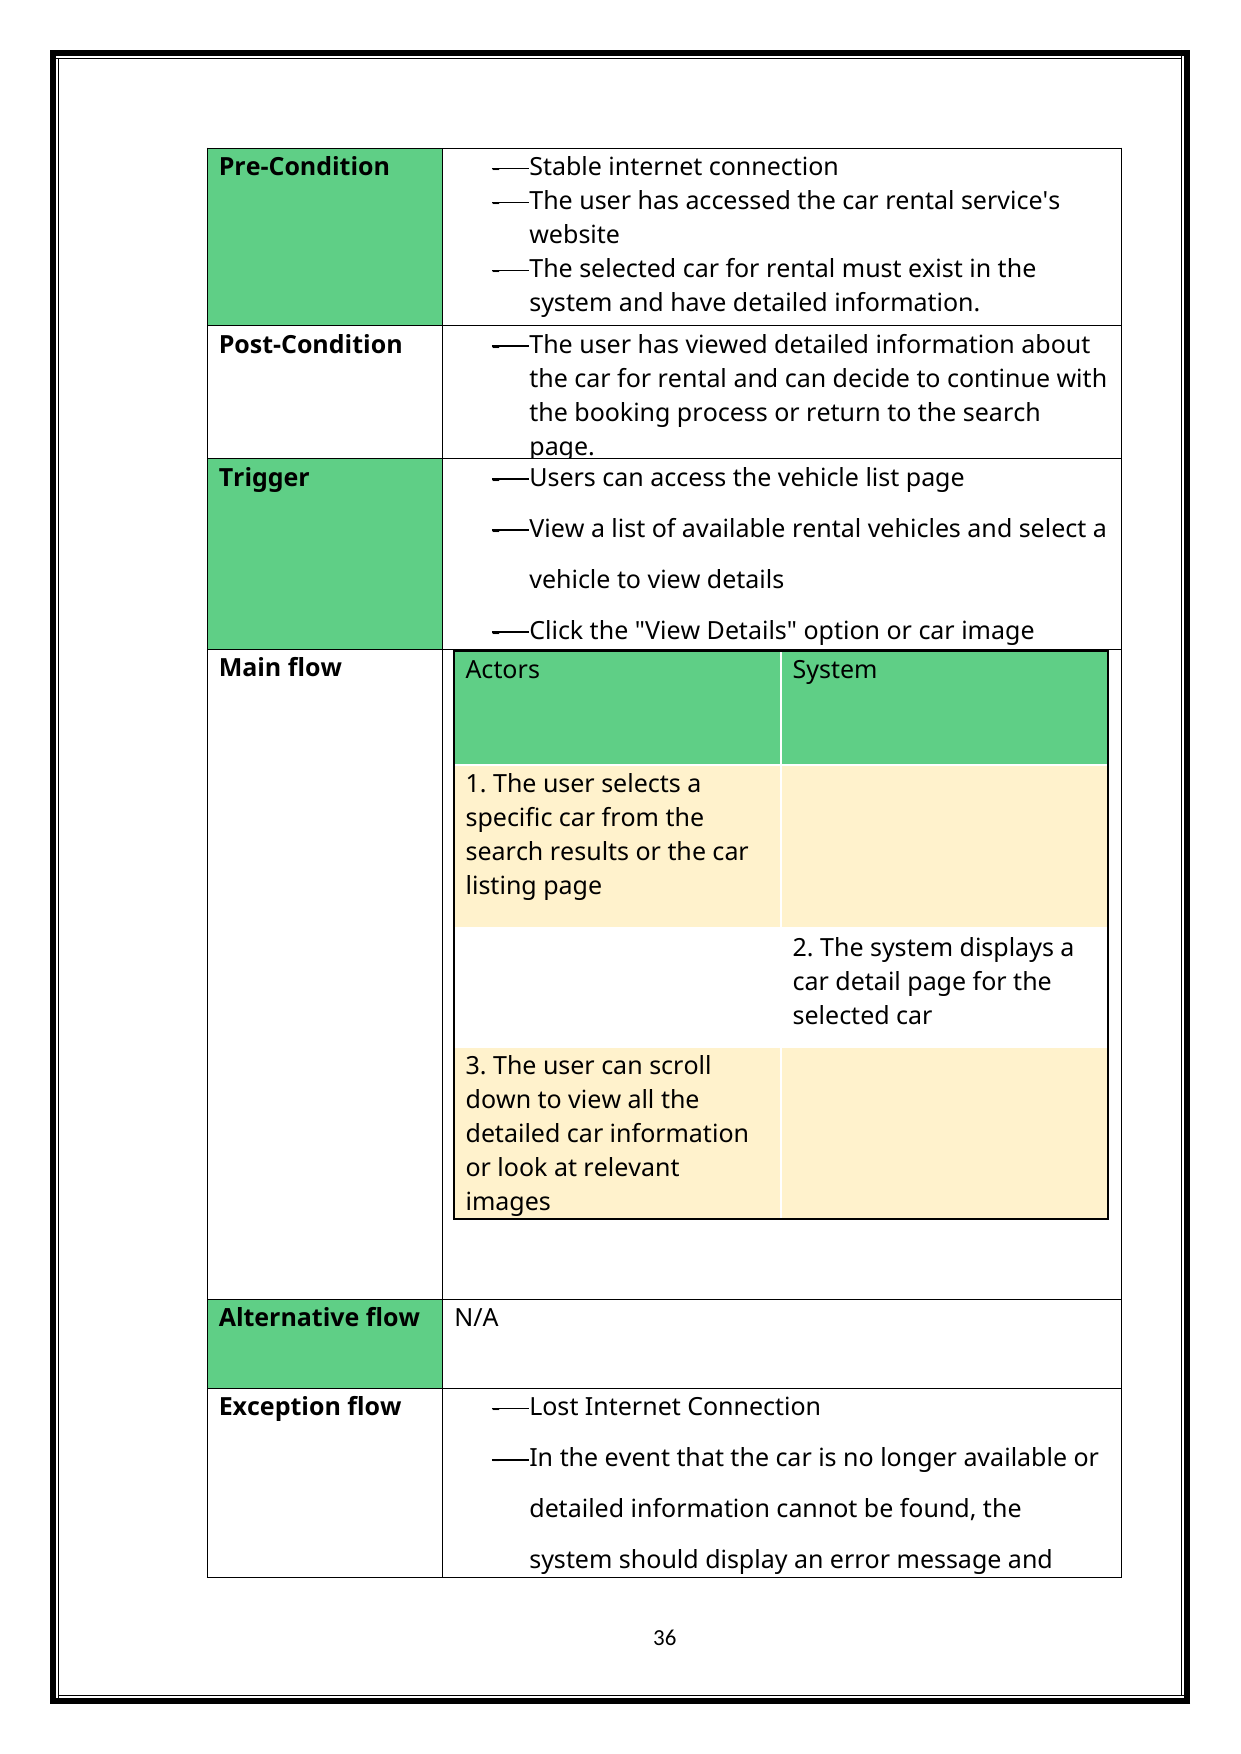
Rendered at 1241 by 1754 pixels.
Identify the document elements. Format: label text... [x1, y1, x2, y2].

table_cell Alternative flow [208, 1300, 442, 1388]
table_cell N/A [443, 1300, 1121, 1388]
table_cell [443, 650, 1121, 1299]
table_cell Exception flow [208, 1389, 442, 1577]
table_cell Users can access the vehicle list page View a list of available rental vehicles and select a vehicle to view details Click the "View Details" option or car image [443, 459, 1121, 649]
table_cell The user has viewed detailed information about the car for rental and can decide to continue with the booking process or return to the search page. [443, 326, 1121, 458]
table_cell Pre-Condition [208, 149, 442, 325]
table_cell Main flow [208, 650, 442, 1299]
table_cell Stable internet connection The user has accessed the car rental service's website The selected car for rental must exist in the system and have detailed information. [443, 149, 1121, 325]
table_cell Trigger [208, 459, 442, 649]
table_cell Post-Condition [208, 326, 442, 458]
